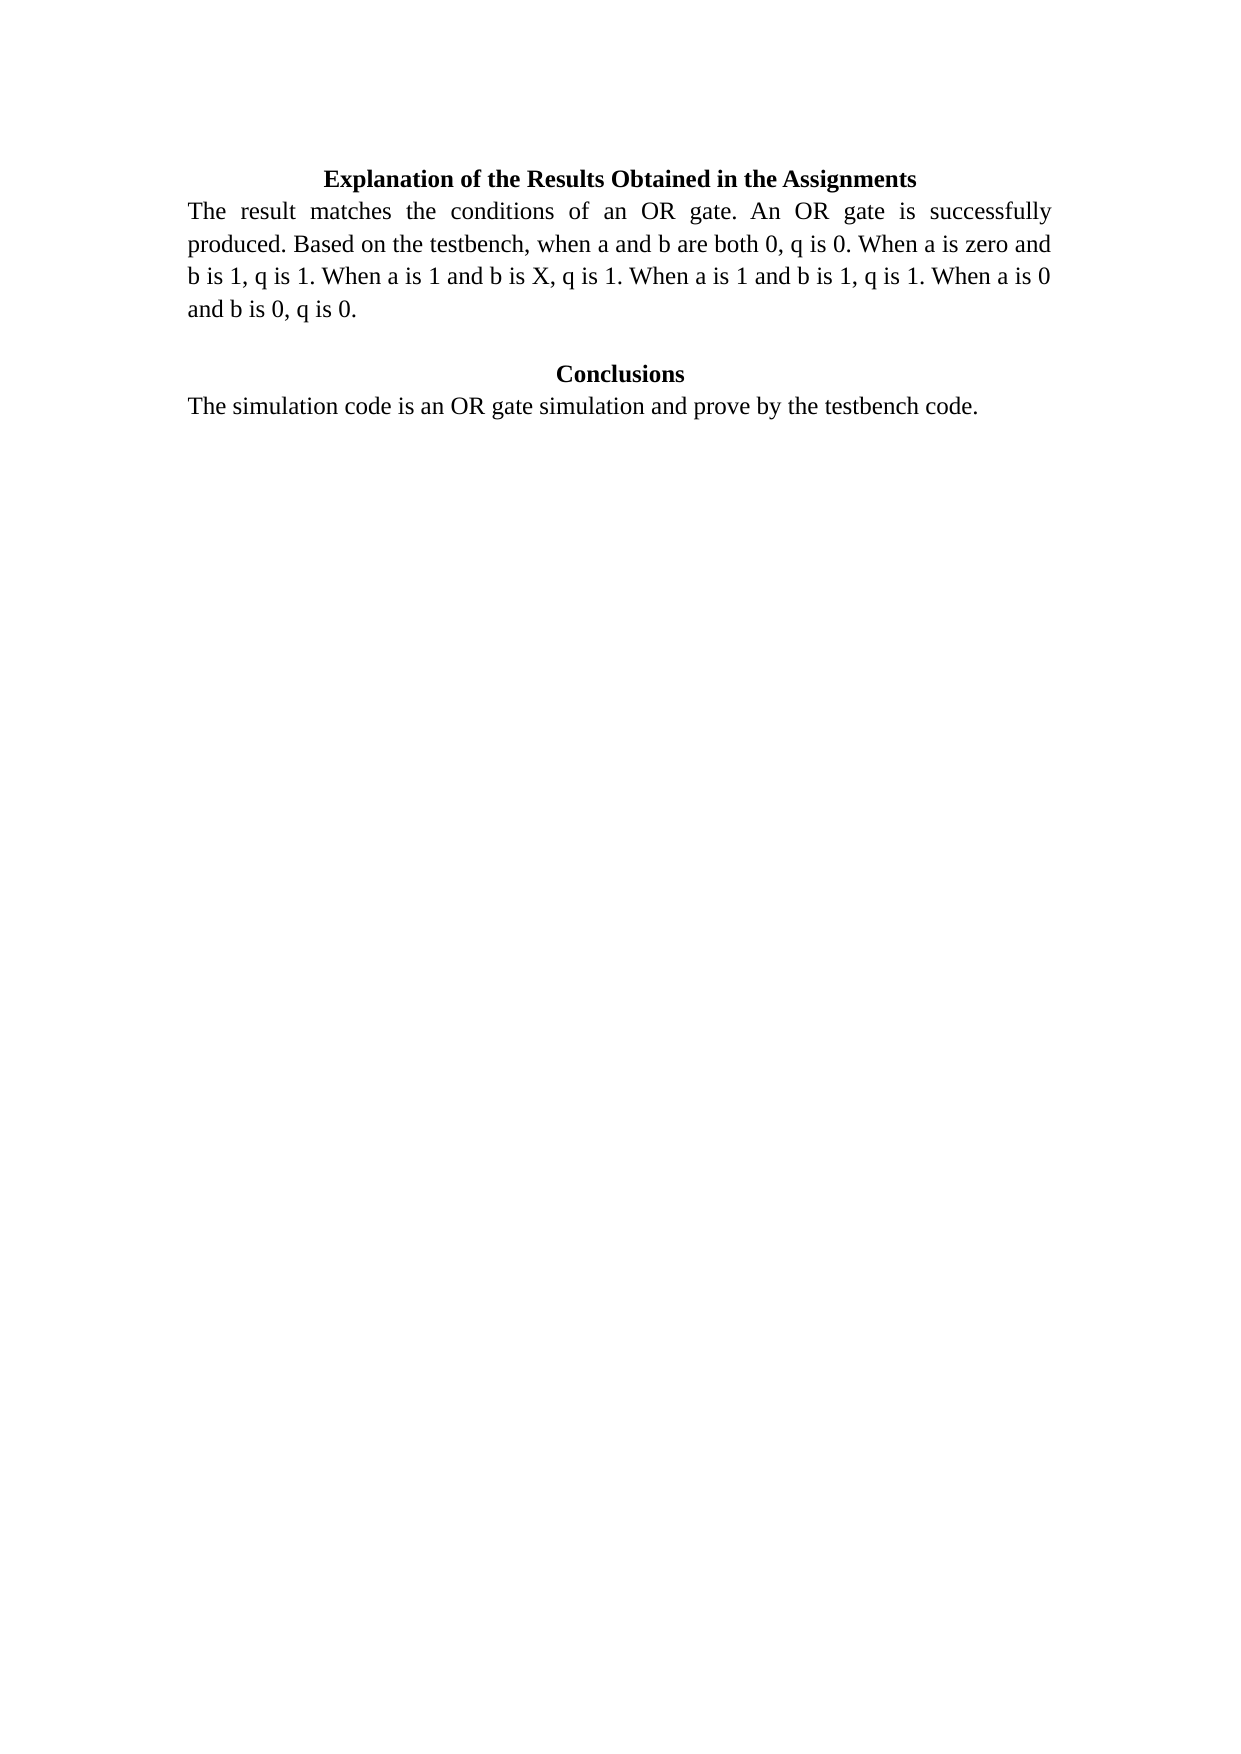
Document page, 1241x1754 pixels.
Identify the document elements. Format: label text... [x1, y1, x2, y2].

text Conclusions [187, 357, 1053, 389]
text Explanation of the Results Obtained in the Assignments [187, 162, 1053, 194]
text The result matches the conditions of an OR gate. An OR gate is successfully produced. Based on the testbench, when a and b are both 0, q is 0. When a is zero and b is 1, q is 1. When a is 1 and b is X, q is 1. When a is 1 and b is 1, q is 1. When a is 0 and b is 0, q is 0. [187, 194, 1053, 324]
text The simulation code is an OR gate simulation and prove by the testbench code. [187, 389, 1053, 422]
